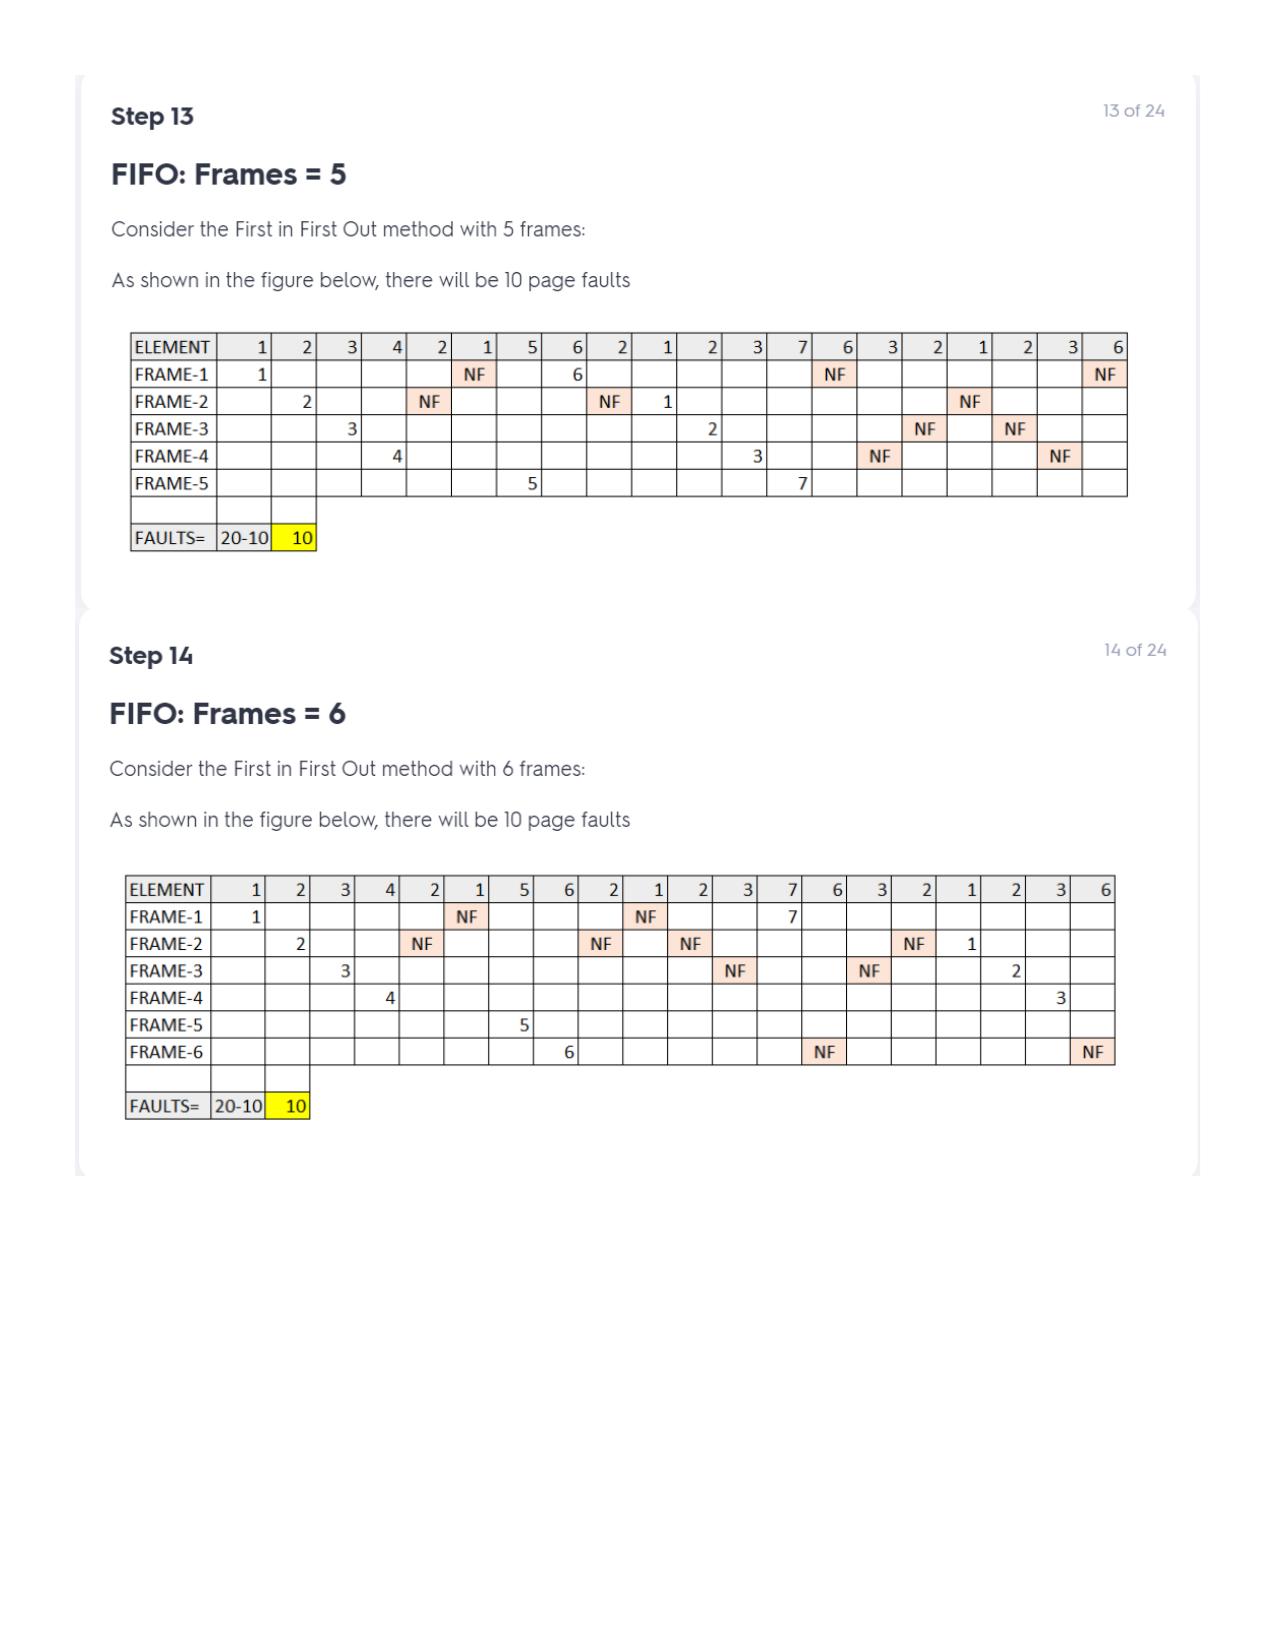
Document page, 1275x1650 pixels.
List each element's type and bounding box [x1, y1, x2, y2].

picture [75, 75, 1200, 1176]
